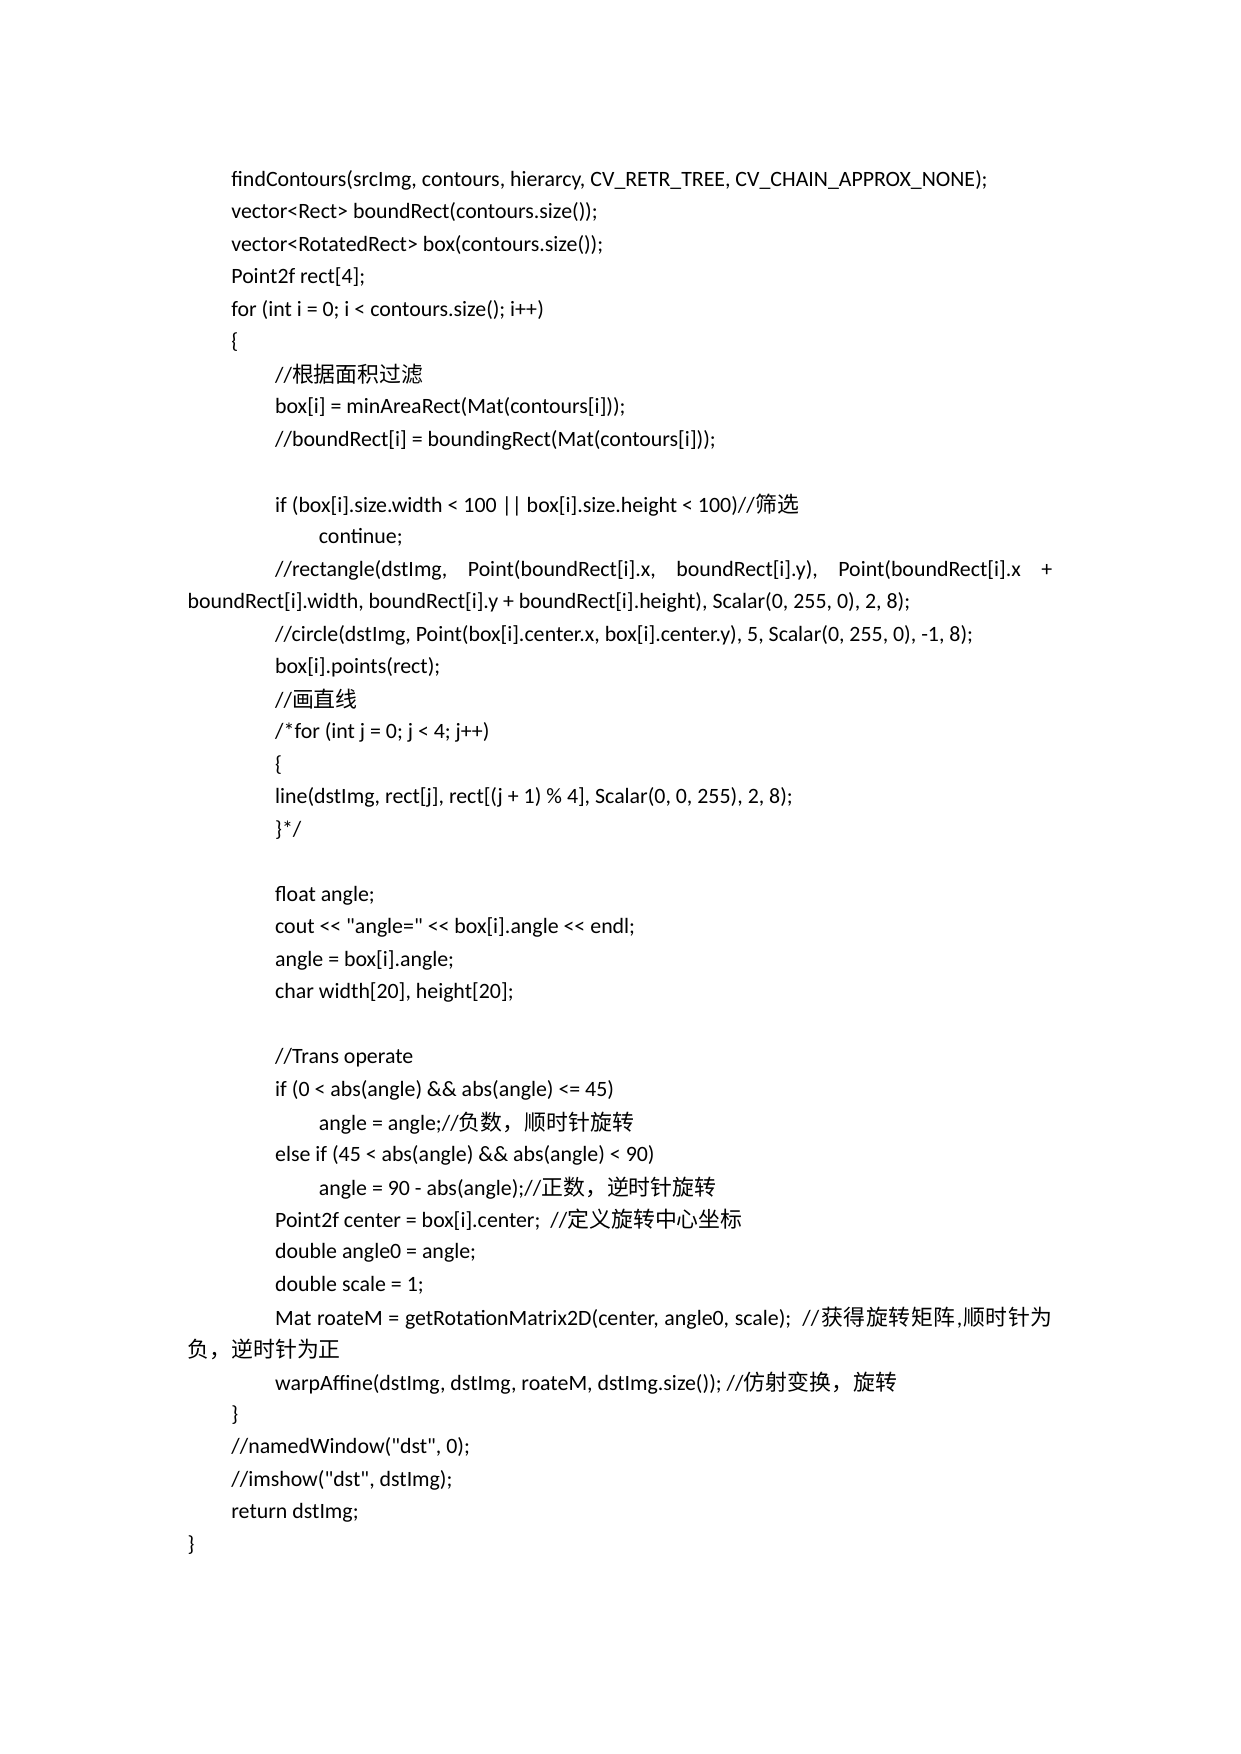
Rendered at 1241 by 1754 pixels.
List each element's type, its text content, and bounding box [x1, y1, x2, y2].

text box[i] = minAreaRect(Mat(contours[i])); [187, 389, 1053, 422]
text Point2f rect[4]; [187, 259, 1053, 292]
text else if (45 < abs(angle) && abs(angle) < 90) [187, 1137, 1053, 1169]
text //根据面积过滤 [187, 357, 1053, 389]
text warpAffine(dstImg, dstImg, roateM, dstImg.size()); //仿射变换，旋转 [187, 1364, 1053, 1397]
text if (0 < abs(angle) && abs(angle) <= 45) [187, 1072, 1053, 1104]
text if (box[i].size.width < 100 || box[i].size.height < 100)//筛选 [187, 487, 1053, 519]
text float angle; [187, 877, 1053, 909]
text char width[20], height[20]; [187, 974, 1053, 1007]
text box[i].points(rect); [187, 649, 1053, 682]
text angle = 90 - abs(angle);//正数，逆时针旋转 [187, 1169, 1053, 1202]
text //画直线 [187, 682, 1053, 714]
text vector<RotatedRect> box(contours.size()); [187, 227, 1053, 259]
text vector<Rect> boundRect(contours.size()); [187, 194, 1053, 227]
text double scale = 1; [187, 1267, 1053, 1299]
text return dstImg; [187, 1494, 1053, 1527]
text double angle0 = angle; [187, 1234, 1053, 1267]
text //rectangle(dstImg, Point(boundRect[i].x, boundRect[i].y), Point(boundRect[i].x + boundRect[i].width, boundRect[i].y + boundRect[i].height), Scalar(0, 255, 0), 2, 8); [187, 552, 1053, 617]
text cout << "angle=" << box[i].angle << endl; [187, 909, 1053, 942]
text /*for (int j = 0; j < 4; j++) [187, 714, 1053, 747]
text Point2f center = box[i].center; //定义旋转中心坐标 [187, 1202, 1053, 1234]
text { [187, 324, 1053, 357]
text //boundRect[i] = boundingRect(Mat(contours[i])); [187, 422, 1053, 454]
text angle = box[i].angle; [187, 942, 1053, 974]
text line(dstImg, rect[j], rect[(j + 1) % 4], Scalar(0, 0, 255), 2, 8); [187, 779, 1053, 812]
text //imshow("dst", dstImg); [187, 1462, 1053, 1494]
text continue; [187, 519, 1053, 552]
text //circle(dstImg, Point(box[i].center.x, box[i].center.y), 5, Scalar(0, 255, 0), -1, 8); [187, 617, 1053, 649]
text //namedWindow("dst", 0); [187, 1429, 1053, 1462]
text angle = angle;//负数，顺时针旋转 [187, 1104, 1053, 1137]
text //Trans operate [187, 1039, 1053, 1072]
text { [187, 747, 1053, 779]
text } [187, 1527, 1053, 1559]
text findContours(srcImg, contours, hierarcy, CV_RETR_TREE, CV_CHAIN_APPROX_NONE); [187, 162, 1053, 194]
text } [187, 1397, 1053, 1429]
text Mat roateM = getRotationMatrix2D(center, angle0, scale); //获得旋转矩阵,顺时针为负，逆时针为正 [187, 1299, 1053, 1364]
text }*/ [187, 812, 1053, 844]
text for (int i = 0; i < contours.size(); i++) [187, 292, 1053, 324]
